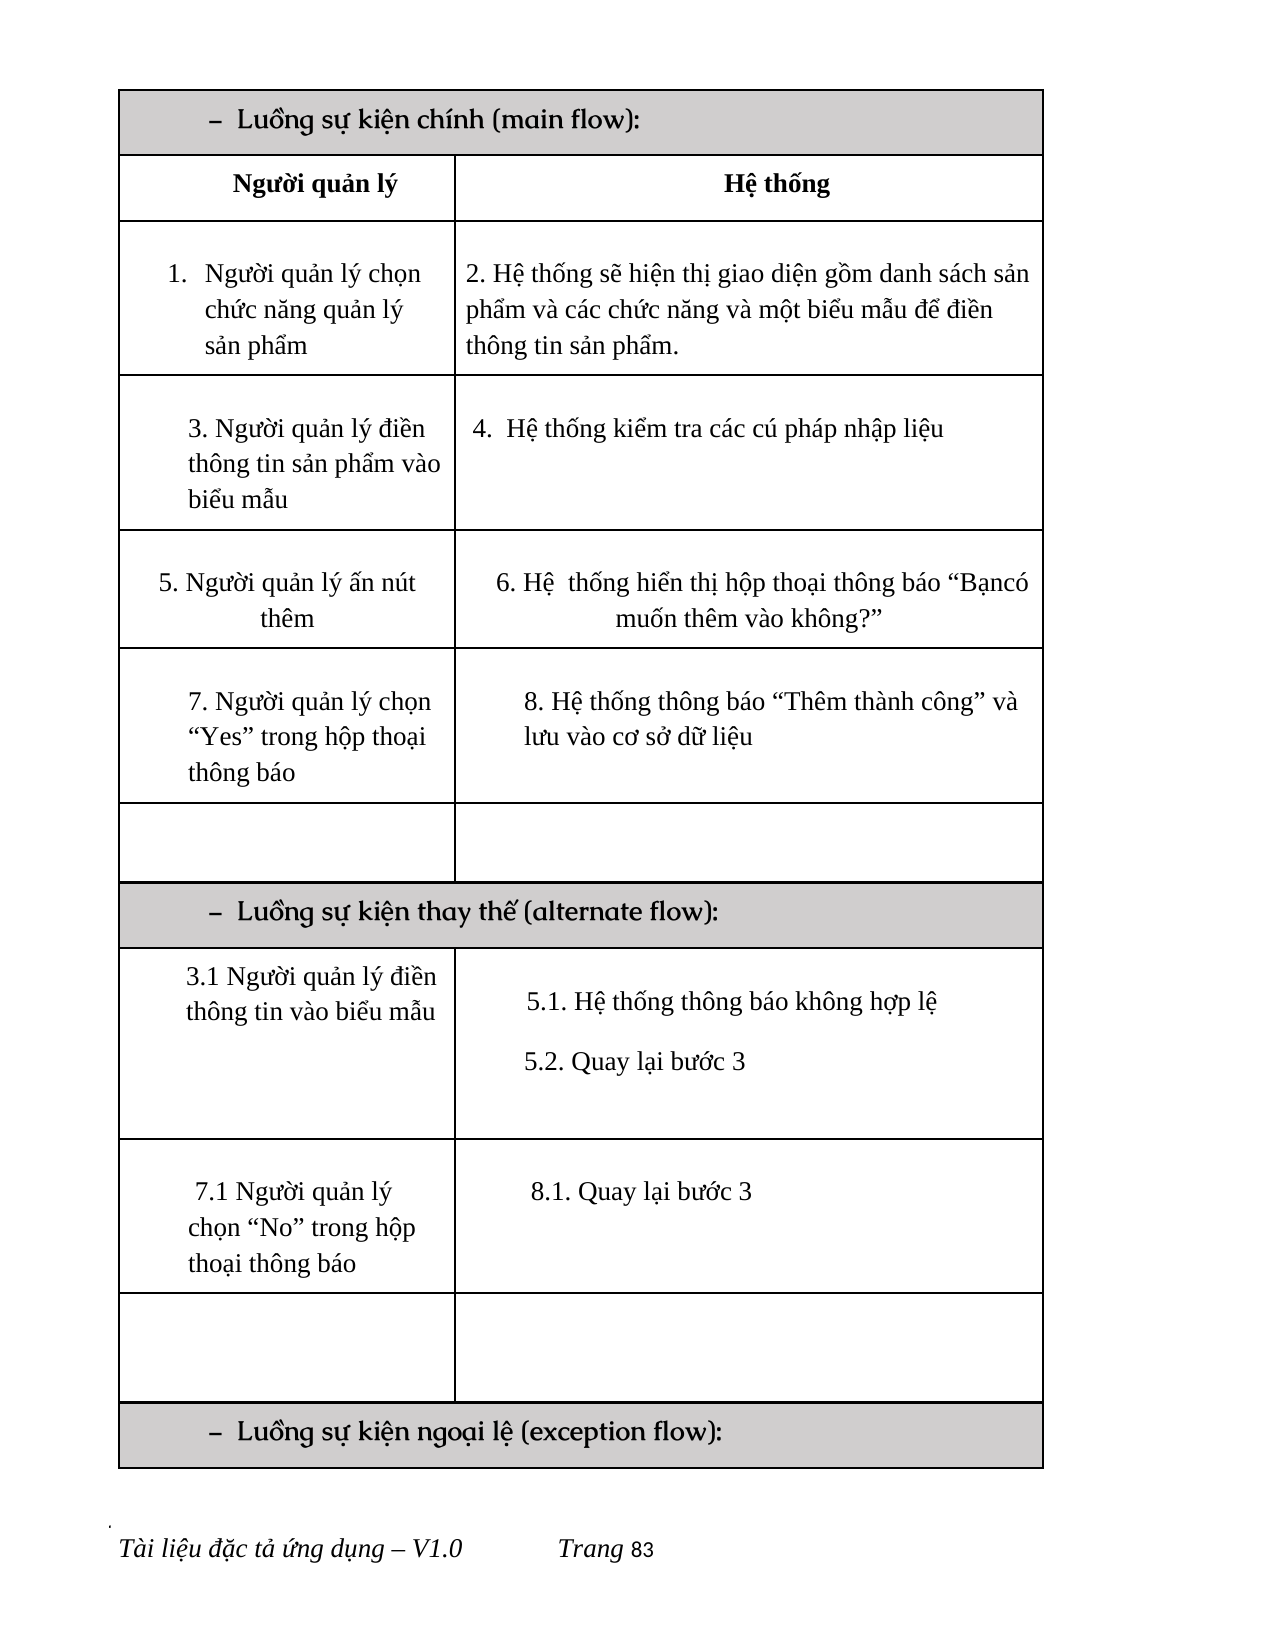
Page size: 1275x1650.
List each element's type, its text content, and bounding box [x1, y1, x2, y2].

table_cell [120, 1294, 454, 1401]
table_cell 3.1 Người quản lý điền thông tin vào biểu mẫu [120, 949, 454, 1138]
table_cell 6. Hệ thống hiển thị hộp thoại thông báo “Bạncó muốn thêm vào không?” [456, 531, 1042, 647]
table_cell [456, 1294, 1042, 1401]
table_cell 3. Người quản lý điền thông tin sản phẩm vào biểu mẫu [120, 376, 454, 529]
table_cell [120, 91, 1042, 154]
table_cell [120, 804, 454, 881]
table_cell 7. Người quản lý chọn “Yes” trong hộp thoại thông báo [120, 649, 454, 802]
table_cell 4. Hệ thống kiểm tra các cú pháp nhập liệu [456, 376, 1042, 529]
table_cell 8. Hệ thống thông báo “Thêm thành công” và lưu vào cơ sở dữ liệu [456, 649, 1042, 802]
table_cell Người quản lý chọn chức năng quản lý sản phẩm [120, 222, 454, 374]
table_cell [456, 804, 1042, 881]
table_cell 5. Người quản lý ấn nút thêm [120, 531, 454, 647]
table_cell Hệ thống [456, 156, 1042, 220]
table_cell [120, 1404, 1042, 1467]
table_cell Người quản lý [120, 156, 454, 220]
table_cell 8.1. Quay lại bước 3 [456, 1140, 1042, 1292]
table_cell 5.1. Hệ thống thông báo không hợp lệ 5.2. Quay lại bước 3 [456, 949, 1042, 1138]
table_cell 7.1 Người quản lý chọn “No” trong hộp thoại thông báo [120, 1140, 454, 1292]
table_cell 2. Hệ thống sẽ hiện thị giao diện gồm danh sách sản phẩm và các chức năng và một biểu mẫu để điền thông tin sản phẩm. [456, 222, 1042, 374]
table_cell [120, 884, 1042, 947]
